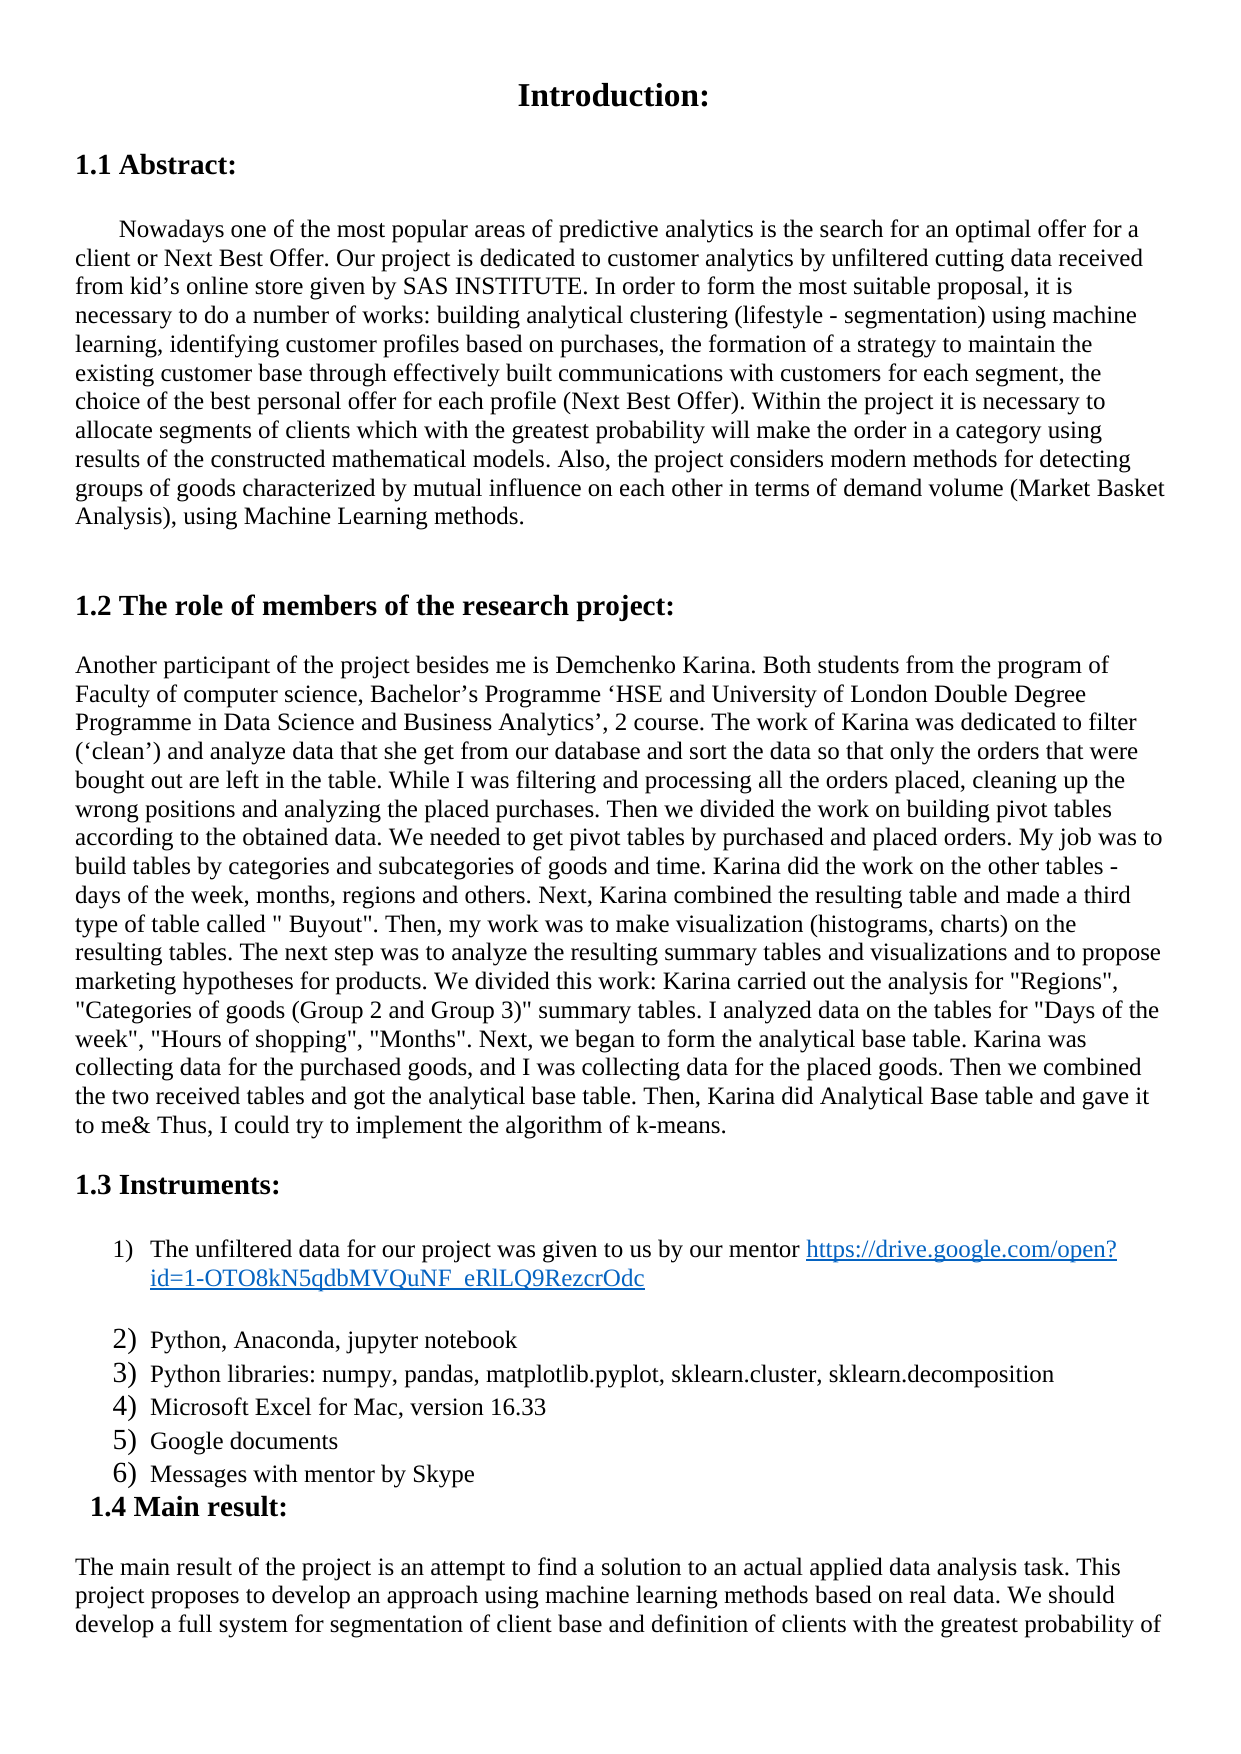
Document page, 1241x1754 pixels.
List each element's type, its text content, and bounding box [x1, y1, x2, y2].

list The role of members of the research project: [75, 588, 1165, 621]
list Python, Anaconda, jupyter notebook [112, 1321, 1165, 1355]
text Another participant of the project besides me is Demchenko Karina. Both students from the program of Faculty of computer science, Bachelor’s Programme ‘HSE and University of London Double Degree Programme in Data Science and Business Analytics’, 2 course. The work of Karina was dedicated to filter (‘clean’) and analyze data that she get from our database and sort the data so that only the orders that were bought out are left in the table. While I was filtering and processing all the orders placed, cleaning up the wrong positions and analyzing the placed purchases. Then we divided the work on building pivot tables according to the obtained data. We needed to get pivot tables by purchased and placed orders. My job was to build tables by categories and subcategories of goods and time. Karina did the work on the other tables - days of the week, months, regions and others. Next, Karina combined the resulting table and made a third type of table called " Buyout". Then, my work was to make visualization (histograms, charts) on the resulting tables. The next step was to analyze the resulting summary tables and visualizations and to propose marketing hypotheses for products. We divided this work: Karina carried out the analysis for "Regions", "Categories of goods (Group 2 and Group 3)" summary tables. I analyzed data on the tables for "Days of the week", "Hours of shopping", "Months". Next, we began to form the analytical base table. Karina was collecting data for the purchased goods, and I was collecting data for the placed goods. Then we combined the two received tables and got the analytical base table. Then, Karina did Analytical Base table and gave it to me& Thus, I could try to implement the algorithm of k-means. [75, 650, 1165, 1139]
list Google documents [112, 1509, 1165, 1543]
list Python libraries: numpy, pandas, matplotlib.pyplot, sklearn.cluster, sklearn.decomposition [112, 1384, 1165, 1417]
list Abstract: [75, 147, 1165, 180]
list Microsoft Excel for Mac, version 16.33 [112, 1447, 1165, 1480]
text Nowadays one of the most popular areas of predictive analytics is the search for an optimal offer for a client or Next Best Offer. Our project is dedicated to customer analytics by unfiltered cutting data received from kid’s online store given by SAS INSTITUTE. In order to form the most suitable proposal, it is necessary to do a number of works: building analytical clustering (lifestyle - segmentation) using machine learning, identifying customer profiles based on purchases, the formation of a strategy to maintain the existing customer base through effectively built communications with customers for each segment, the choice of the best personal offer for each profile (Next Best Offer). Within the project it is necessary to allocate segments of clients which with the greatest probability will make the order in a category using results of the constructed mathematical models. Also, the project considers modern methods for detecting groups of goods characterized by mutual influence on each other in terms of demand volume (Market Basket Analysis), using Machine Learning methods. [75, 214, 1165, 530]
text Introduction: [75, 75, 1165, 113]
text 1.4 Main result: [75, 1606, 1165, 1639]
list The unfiltered data for our project was given to us by our mentor https://drive.google.com/open?id=1-OTO8kN5qdbMVQuNF_eRlLQ9RezcrOdc [112, 1234, 1165, 1292]
list Messages with mentor by Skype [112, 1572, 1165, 1606]
list Instruments: [75, 1167, 1165, 1201]
